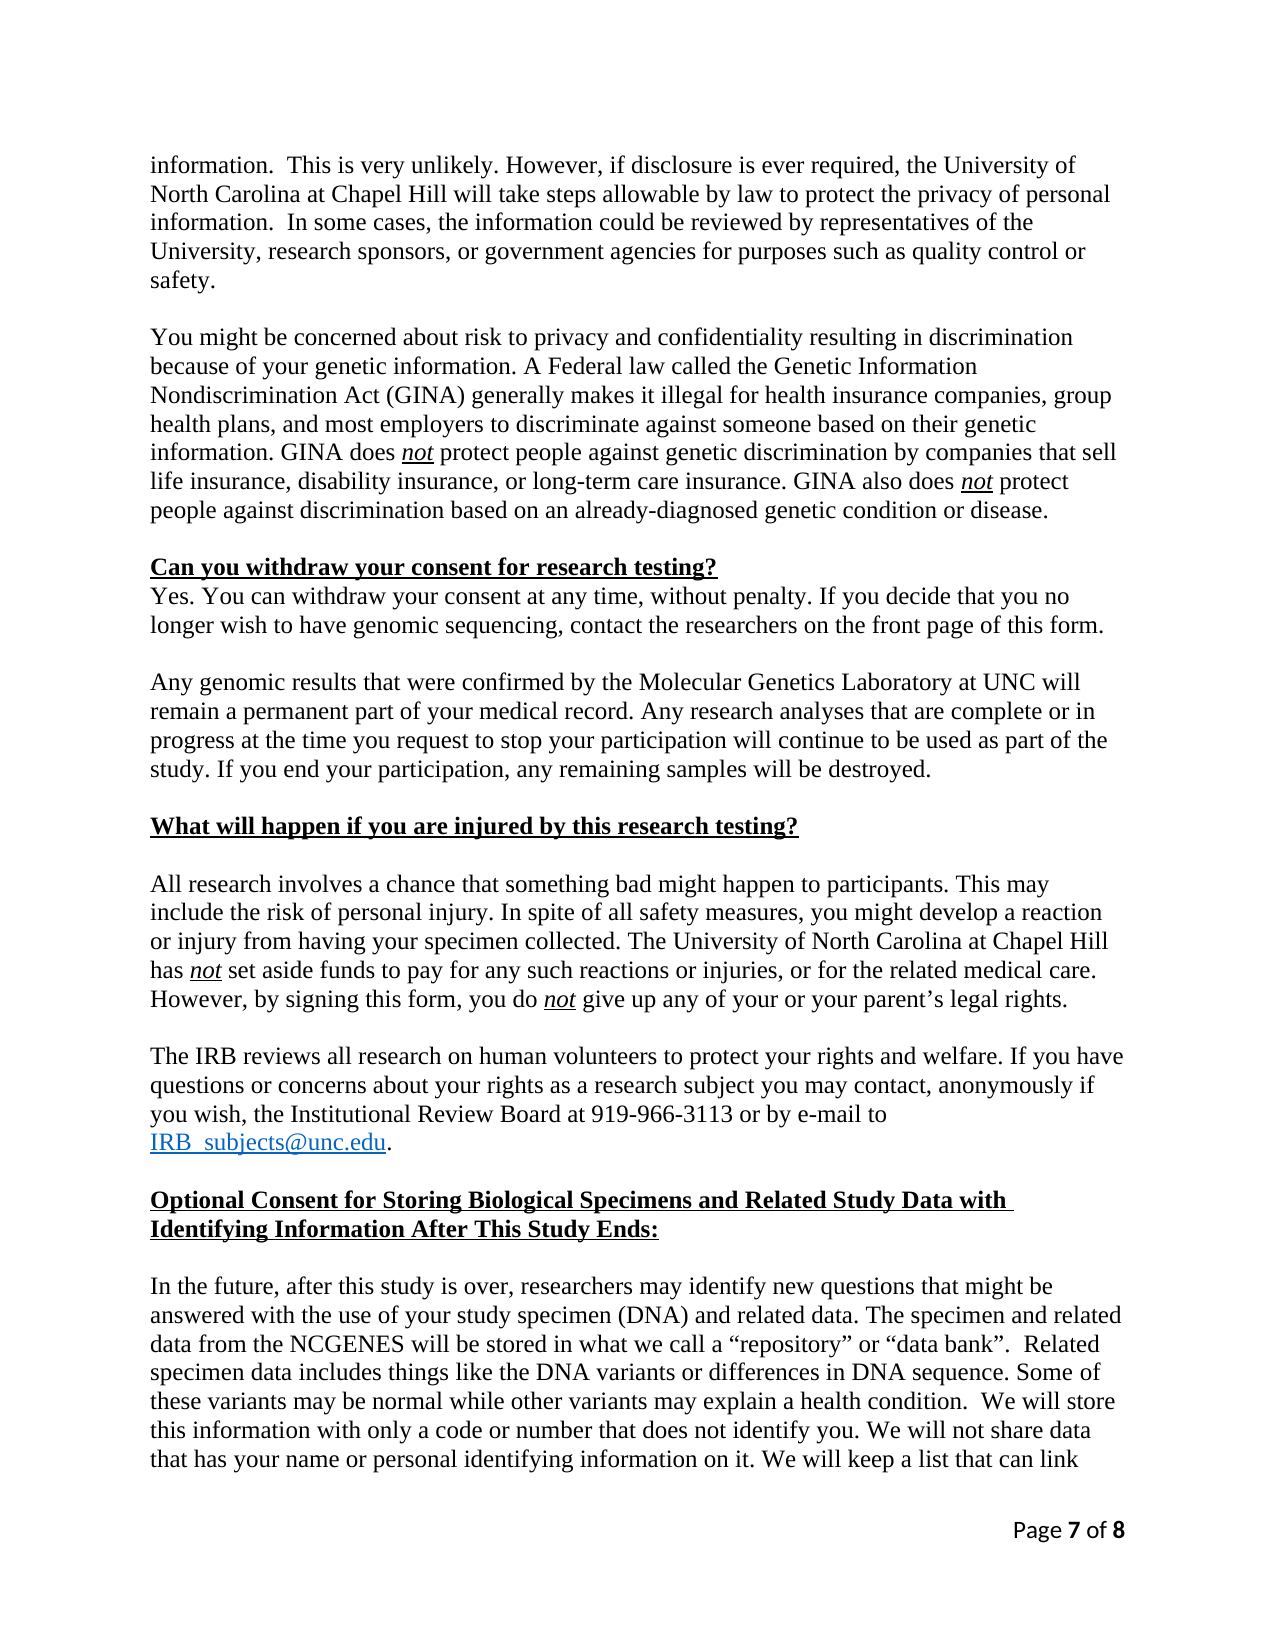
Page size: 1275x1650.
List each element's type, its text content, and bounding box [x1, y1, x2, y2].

text What will happen if you are injured by this research testing? [150, 811, 1125, 840]
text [150, 150, 1125, 294]
text You might be concerned about risk to privacy and confidentiality resulting in discrimination because of your genetic information. A Federal law called the Genetic Information Nondiscrimination Act (GINA) generally makes it illegal for health insurance companies, group health plans, and most employers to discriminate against someone based on their genetic information. GINA does not protect people against genetic discrimination by companies that sell life insurance, disability insurance, or long-term care insurance. GINA also does not protect people against discrimination based on an already-diagnosed genetic condition or disease. [150, 322, 1125, 524]
text The IRB reviews all research on human volunteers to protect your rights and welfare. If you have questions or concerns about your rights as a research subject you may contact, anonymously if you wish, the Institutional Review Board at 919-966-3113 or by e-mail to IRB_subjects@unc.edu. [150, 1041, 1125, 1156]
text Can you withdraw your consent for research testing? [150, 552, 1125, 581]
text Optional Consent for Storing Biological Specimens and Related Study Data with Identifying Information After This Study Ends: [150, 1156, 1125, 1242]
text Yes. You can withdraw your consent at any time, without penalty. If you decide that you no longer wish to have genomic sequencing, contact the researchers on the front page of this form. [150, 581, 1125, 639]
text Any genomic results that were confirmed by the Molecular Genetics Laboratory at UNC will remain a permanent part of your medical record. Any research analyses that are complete or in progress at the time you request to stop your participation will continue to be used as part of the study. If you end your participation, any remaining samples will be destroyed. [150, 667, 1125, 782]
text All research involves a chance that something bad might happen to participants. This may include the risk of personal injury. In spite of all safety measures, you might develop a reaction or injury from having your specimen collected. The University of North Carolina at Chapel Hill has not set aside funds to pay for any such reactions or injuries, or for the related medical care. However, by signing this form, you do not give up any of your or your parent’s legal rights. [150, 840, 1125, 1012]
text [150, 1271, 1125, 1472]
